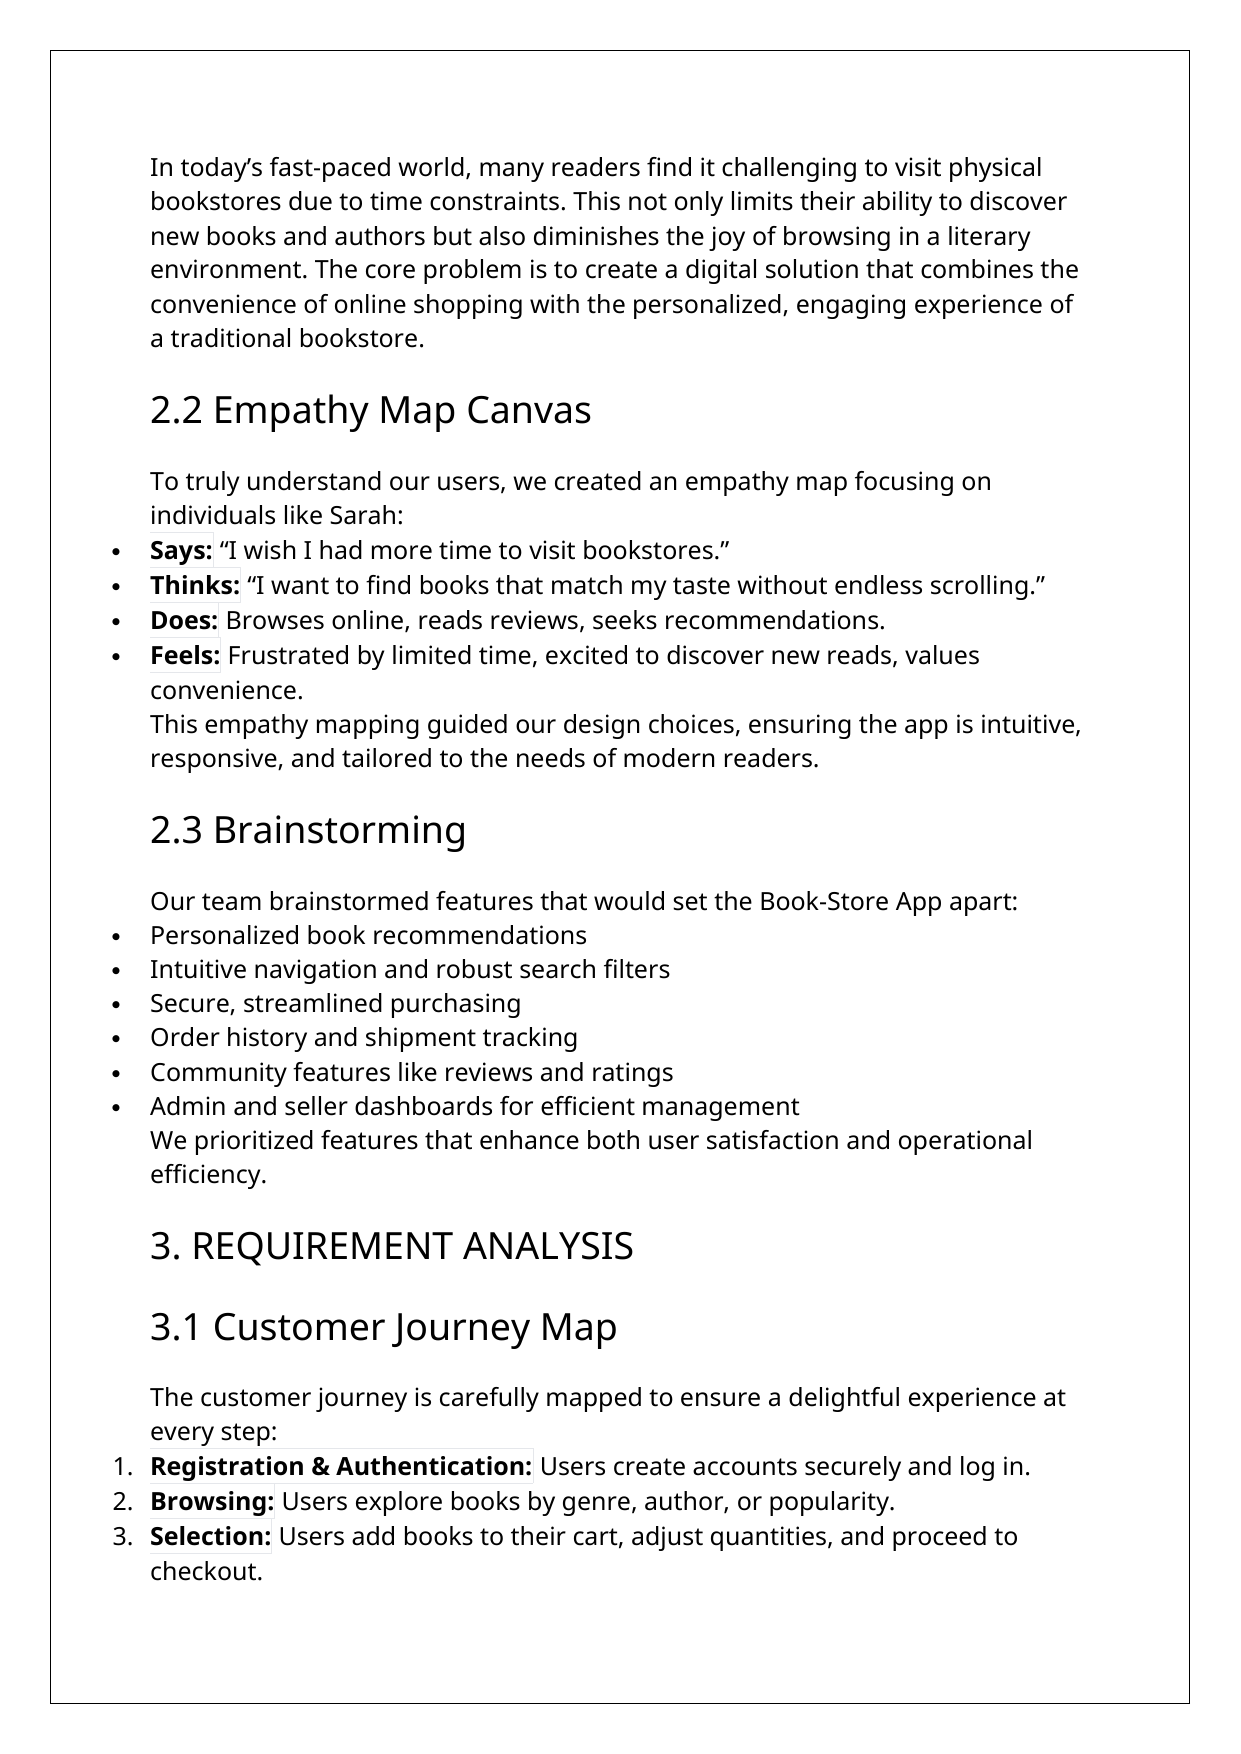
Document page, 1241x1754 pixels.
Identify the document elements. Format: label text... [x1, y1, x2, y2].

list Browsing: Users explore books by genre, author, or popularity. [112, 1483, 274, 1518]
list Registration & Authentication: Users create accounts securely and log in. [534, 1448, 1090, 1483]
list Does: Browses online, reads reviews, seeks recommendations. [112, 602, 218, 637]
list Personalized book recommendations [112, 918, 1090, 952]
text The customer journey is carefully mapped to ensure a delightful experience at every step: [150, 1380, 1090, 1448]
list Intuitive navigation and robust search filters [112, 952, 1090, 986]
list Feels: Frustrated by limited time, excited to discover new reads, values convenience. [112, 637, 1090, 706]
list Admin and seller dashboards for efficient management [112, 1088, 1090, 1122]
text Our team brainstormed features that would set the Book-Store App apart: [150, 884, 1090, 918]
text This empathy mapping guided our design choices, ensuring the app is intuitive, responsive, and tailored to the needs of modern readers. [150, 706, 1090, 774]
text In today’s fast-paced world, many readers find it challenging to visit physical bookstores due to time constraints. This not only limits their ability to discover new books and authors but also diminishes the joy of browsing in a literary environment. The core problem is to create a digital solution that combines the convenience of online shopping with the personalized, engaging experience of a traditional bookstore. [150, 150, 1090, 354]
subtitle 3.1 Customer Journey Map [150, 1300, 1090, 1351]
list Thinks: “I want to find books that match my taste without endless scrolling.” [241, 567, 1090, 602]
subtitle 2.2 Empathy Map Canvas [150, 383, 1090, 434]
text We prioritized features that enhance both user satisfaction and operational efficiency. [150, 1122, 1090, 1190]
list Selection: Users add books to their cart, adjust quantities, and proceed to checkout. [112, 1518, 1090, 1587]
list Does: Browses online, reads reviews, seeks recommendations. [219, 602, 1090, 637]
list Community features like reviews and ratings [112, 1054, 1090, 1088]
list Says: “I wish I had more time to visit bookstores.” [112, 532, 213, 567]
text To truly understand our users, we created an empathy map focusing on individuals like Sarah: [150, 464, 1090, 532]
subtitle 2.3 Brainstorming [150, 804, 1090, 855]
list Order history and shipment tracking [112, 1020, 1090, 1054]
list Says: “I wish I had more time to visit bookstores.” [214, 532, 1090, 567]
list Browsing: Users explore books by genre, author, or popularity. [275, 1483, 1090, 1518]
list Secure, streamlined purchasing [112, 986, 1090, 1020]
list Registration & Authentication: Users create accounts securely and log in. [112, 1448, 533, 1483]
subtitle 3. REQUIREMENT ANALYSIS [150, 1219, 1090, 1271]
